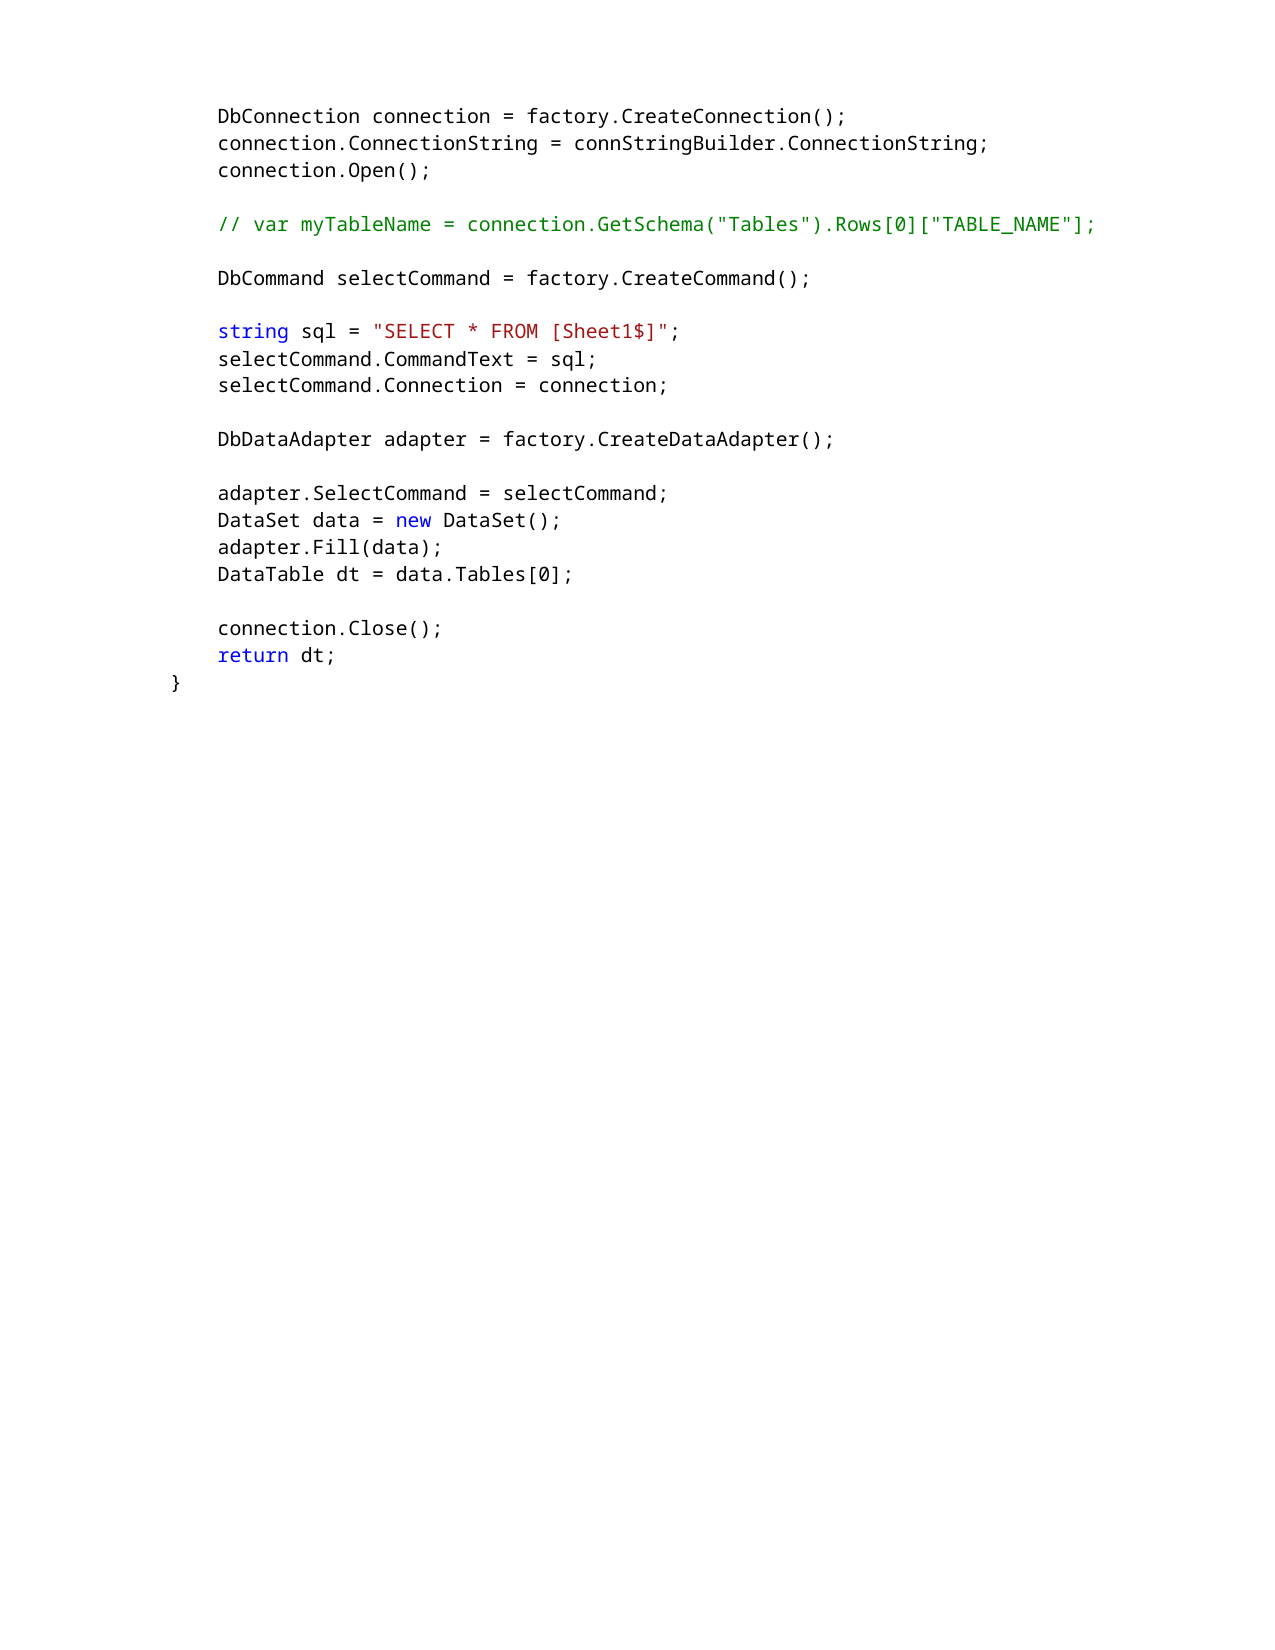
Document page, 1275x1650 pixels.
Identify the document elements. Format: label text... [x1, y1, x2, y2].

text DbConnection connection = factory.CreateConnection(); [75, 102, 1200, 129]
text } [75, 668, 1200, 696]
text adapter.SelectCommand = selectCommand; [75, 480, 1200, 507]
text DbDataAdapter adapter = factory.CreateDataAdapter(); [75, 426, 1200, 453]
text connection.Close(); [75, 614, 1200, 642]
text // var myTableName = connection.GetSchema("Tables").Rows[0]["TABLE_NAME"]; [75, 210, 1200, 237]
text DbCommand selectCommand = factory.CreateCommand(); [75, 264, 1200, 291]
text string sql = "SELECT * FROM [Sheet1$]"; [75, 318, 1200, 345]
text DataSet data = new DataSet(); [75, 507, 1200, 534]
text selectCommand.CommandText = sql; [75, 345, 1200, 372]
text connection.Open(); [75, 156, 1200, 183]
text DataTable dt = data.Tables[0]; [75, 561, 1200, 588]
text selectCommand.Connection = connection; [75, 372, 1200, 399]
text adapter.Fill(data); [75, 534, 1200, 561]
text return dt; [75, 642, 1200, 668]
text connection.ConnectionString = connStringBuilder.ConnectionString; [75, 129, 1200, 156]
